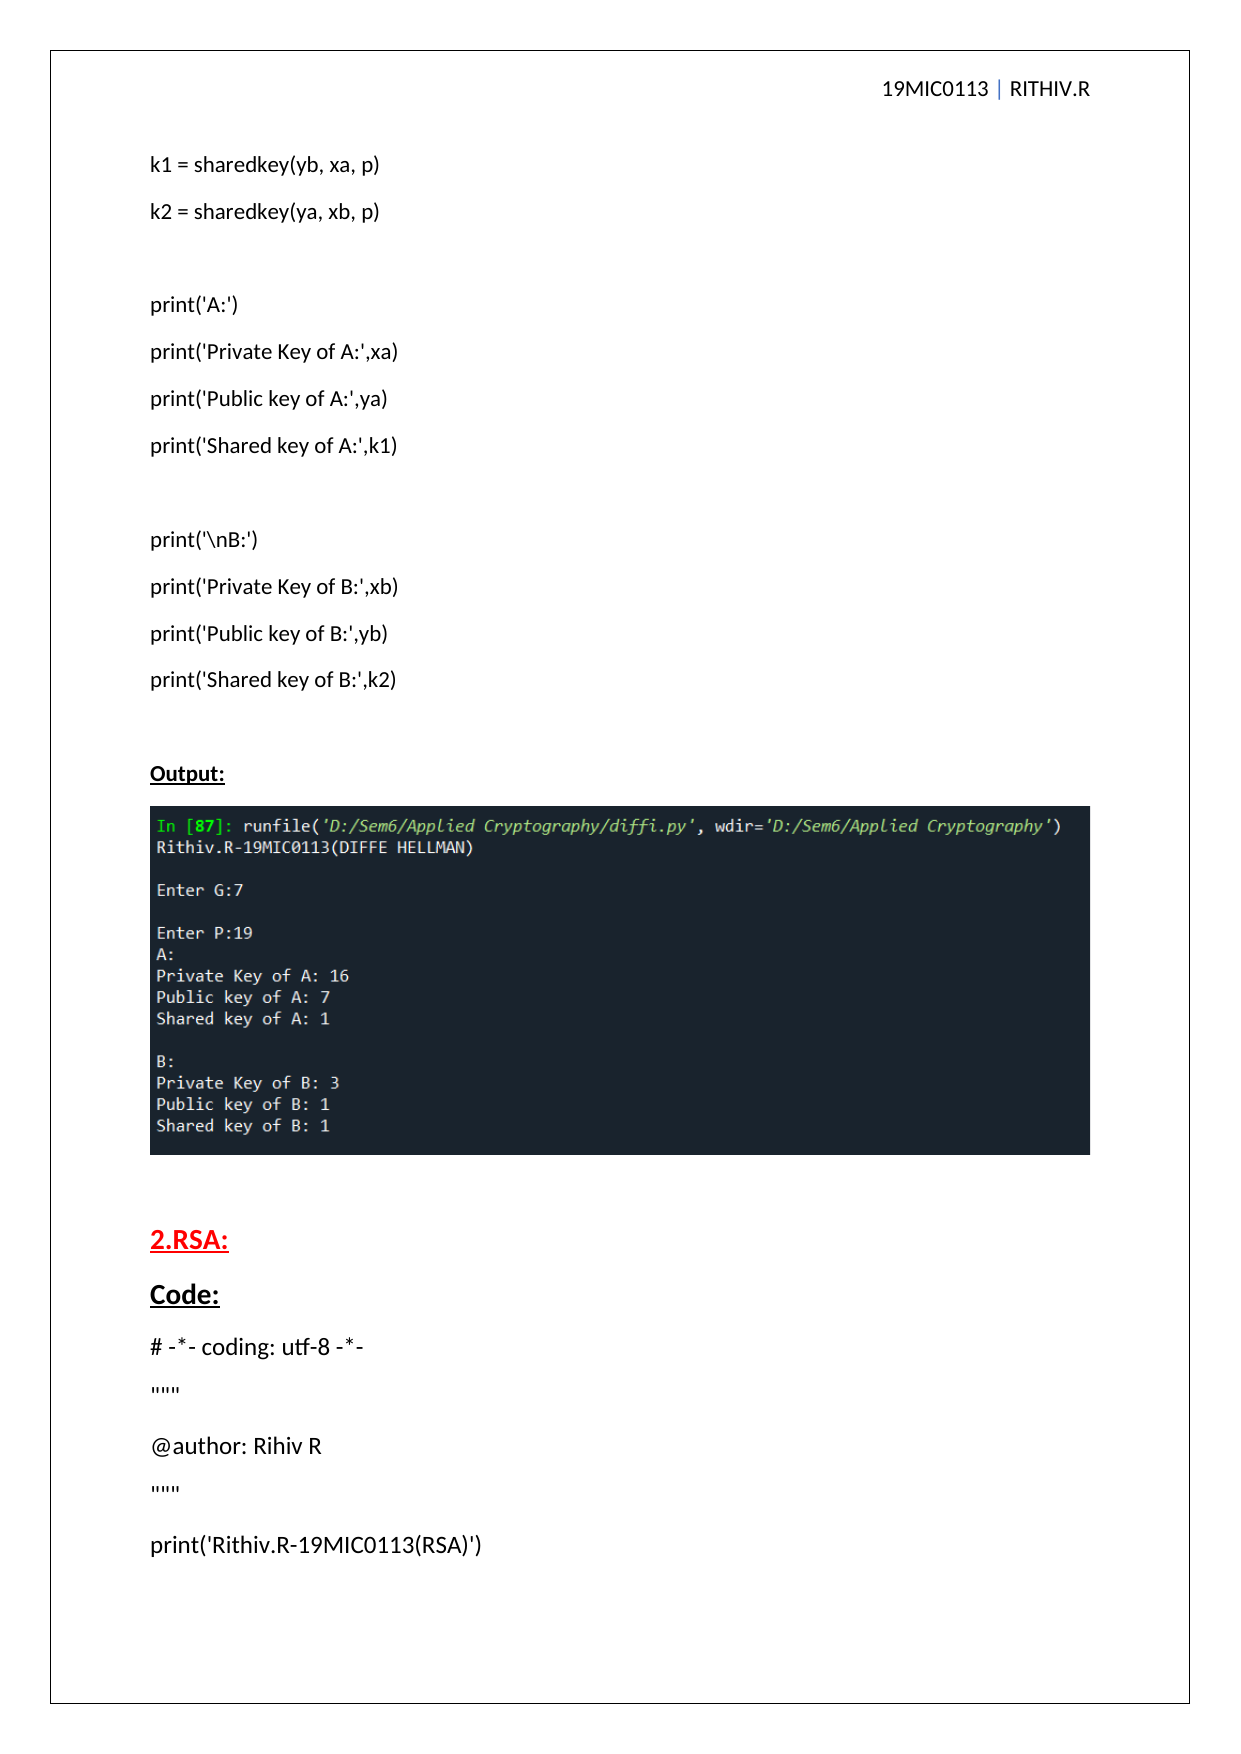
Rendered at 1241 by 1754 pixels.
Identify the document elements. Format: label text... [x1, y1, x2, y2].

text print('Private Key of B:',xb) [150, 572, 1090, 600]
text print('Shared key of B:',k2) [150, 666, 1090, 694]
text print('Public key of A:',ya) [150, 384, 1090, 412]
text print('\nB:') [150, 525, 1090, 553]
text k2 = sharedkey(ya, xb, p) [150, 197, 1090, 225]
text print('A:') [150, 291, 1090, 319]
picture [150, 806, 1091, 1155]
text print('Private Key of A:',xa) [150, 337, 1090, 366]
text k1 = sharedkey(yb, xa, p) [150, 150, 1090, 178]
text # -*- coding: utf-8 -*- [150, 1331, 1090, 1361]
text print('Rithiv.R-19MIC0113(RSA)') [150, 1529, 1090, 1560]
text @author: Rihiv R [150, 1430, 1090, 1461]
text print('Shared key of A:',k1) [150, 431, 1090, 459]
text Output: [150, 759, 1090, 787]
text """ [150, 1480, 1090, 1510]
text """ [150, 1381, 1090, 1411]
text Code: [150, 1276, 1090, 1311]
text 2.RSA: [150, 1221, 1090, 1256]
text print('Public key of B:',yb) [150, 619, 1090, 647]
